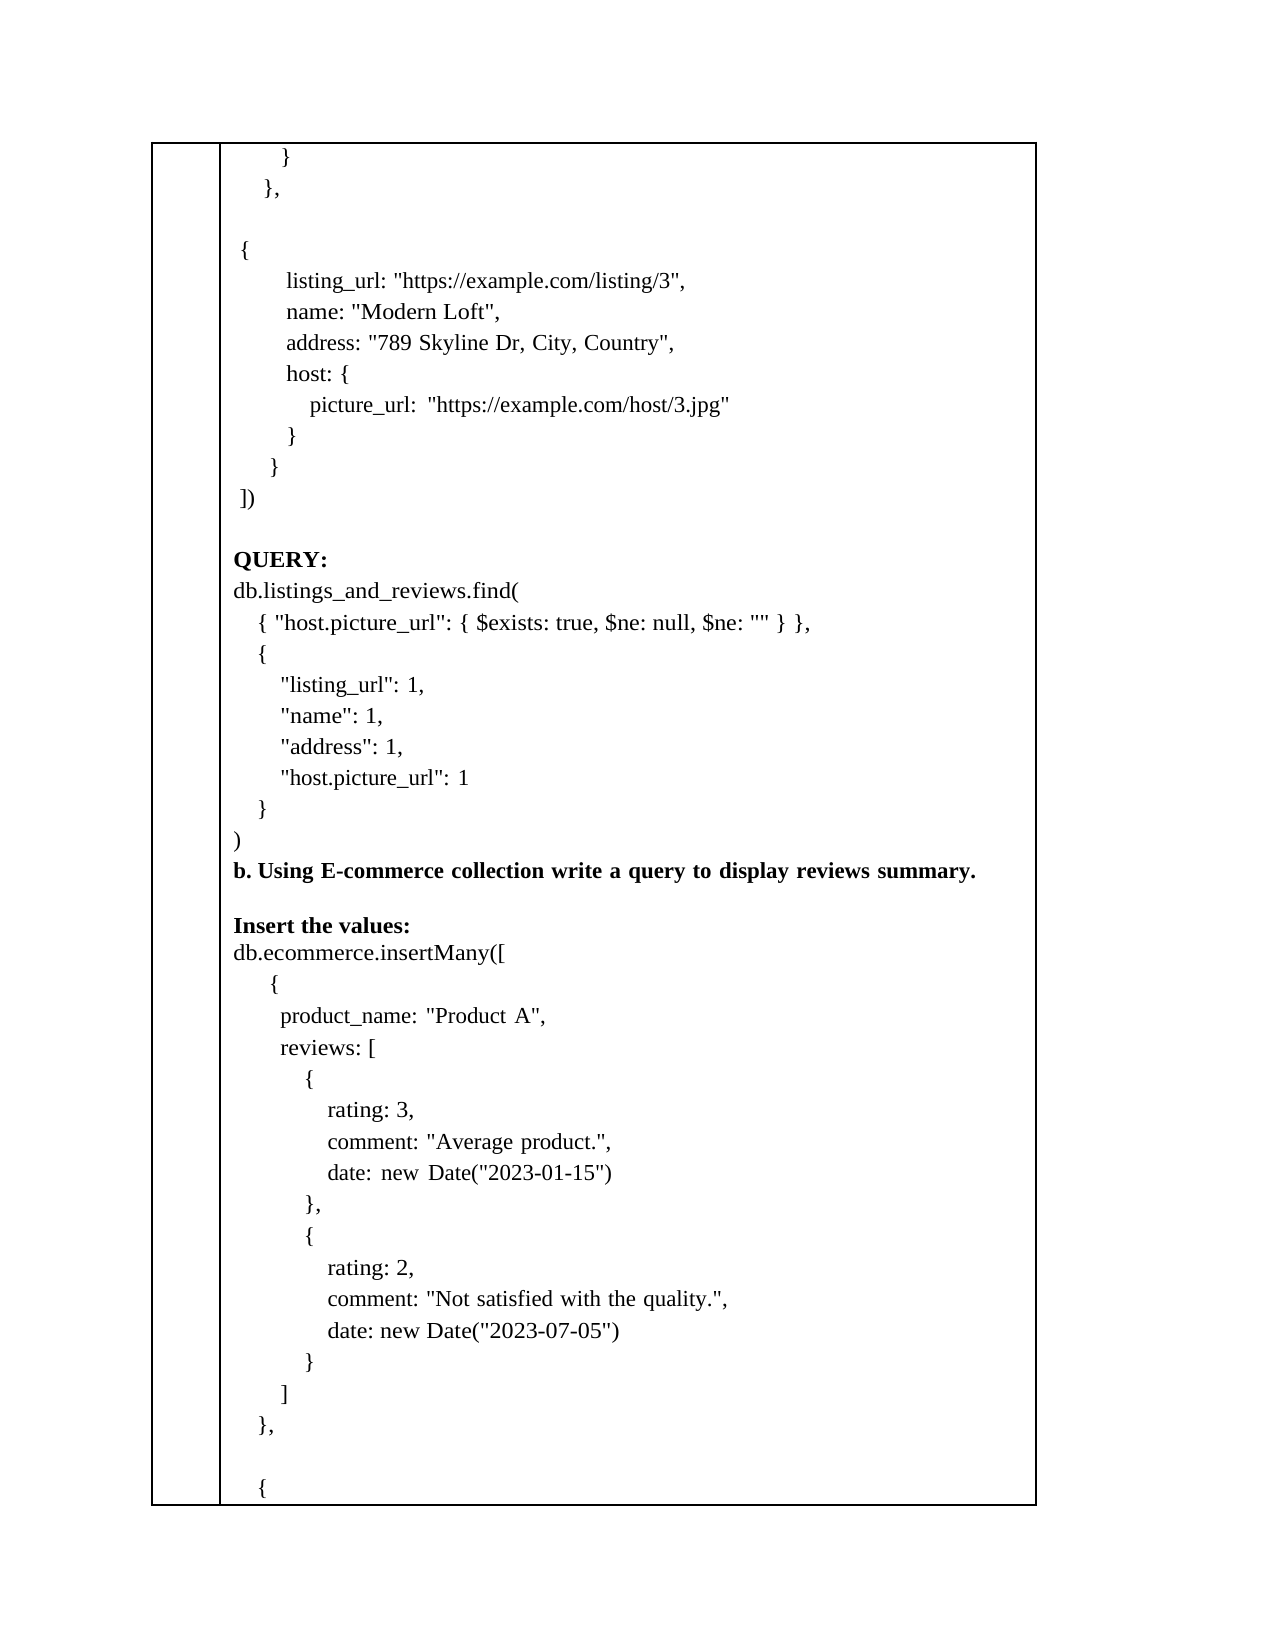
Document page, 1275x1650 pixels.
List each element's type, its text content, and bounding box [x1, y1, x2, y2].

table_header [153, 144, 219, 1503]
table_header } }, { listing_url: "https://example.com/listing/3", name: "Modern Loft", address: "789 Skyline Dr, City, Country", host: { picture_url: "https://example.com/host/3.jpg" } } ]) QUERY: db.listings_and_reviews.find( { "host.picture_url": { $exists: true, $ne: null, $ne: "" } }, { "listing_url": 1, "name": 1, "address": 1, "host.picture_url": 1 } ) b. Using E-commerce collection write a query to display reviews summary. Insert the values: db.ecommerce.insertMany([ { product_name: "Product A", reviews: [ { rating: 3, comment: "Average product.", date: new Date("2023-01-15") }, { rating: 2, comment: "Not satisfied with the quality.", date: new Date("2023-07-05") } ] }, { [221, 144, 1035, 1503]
